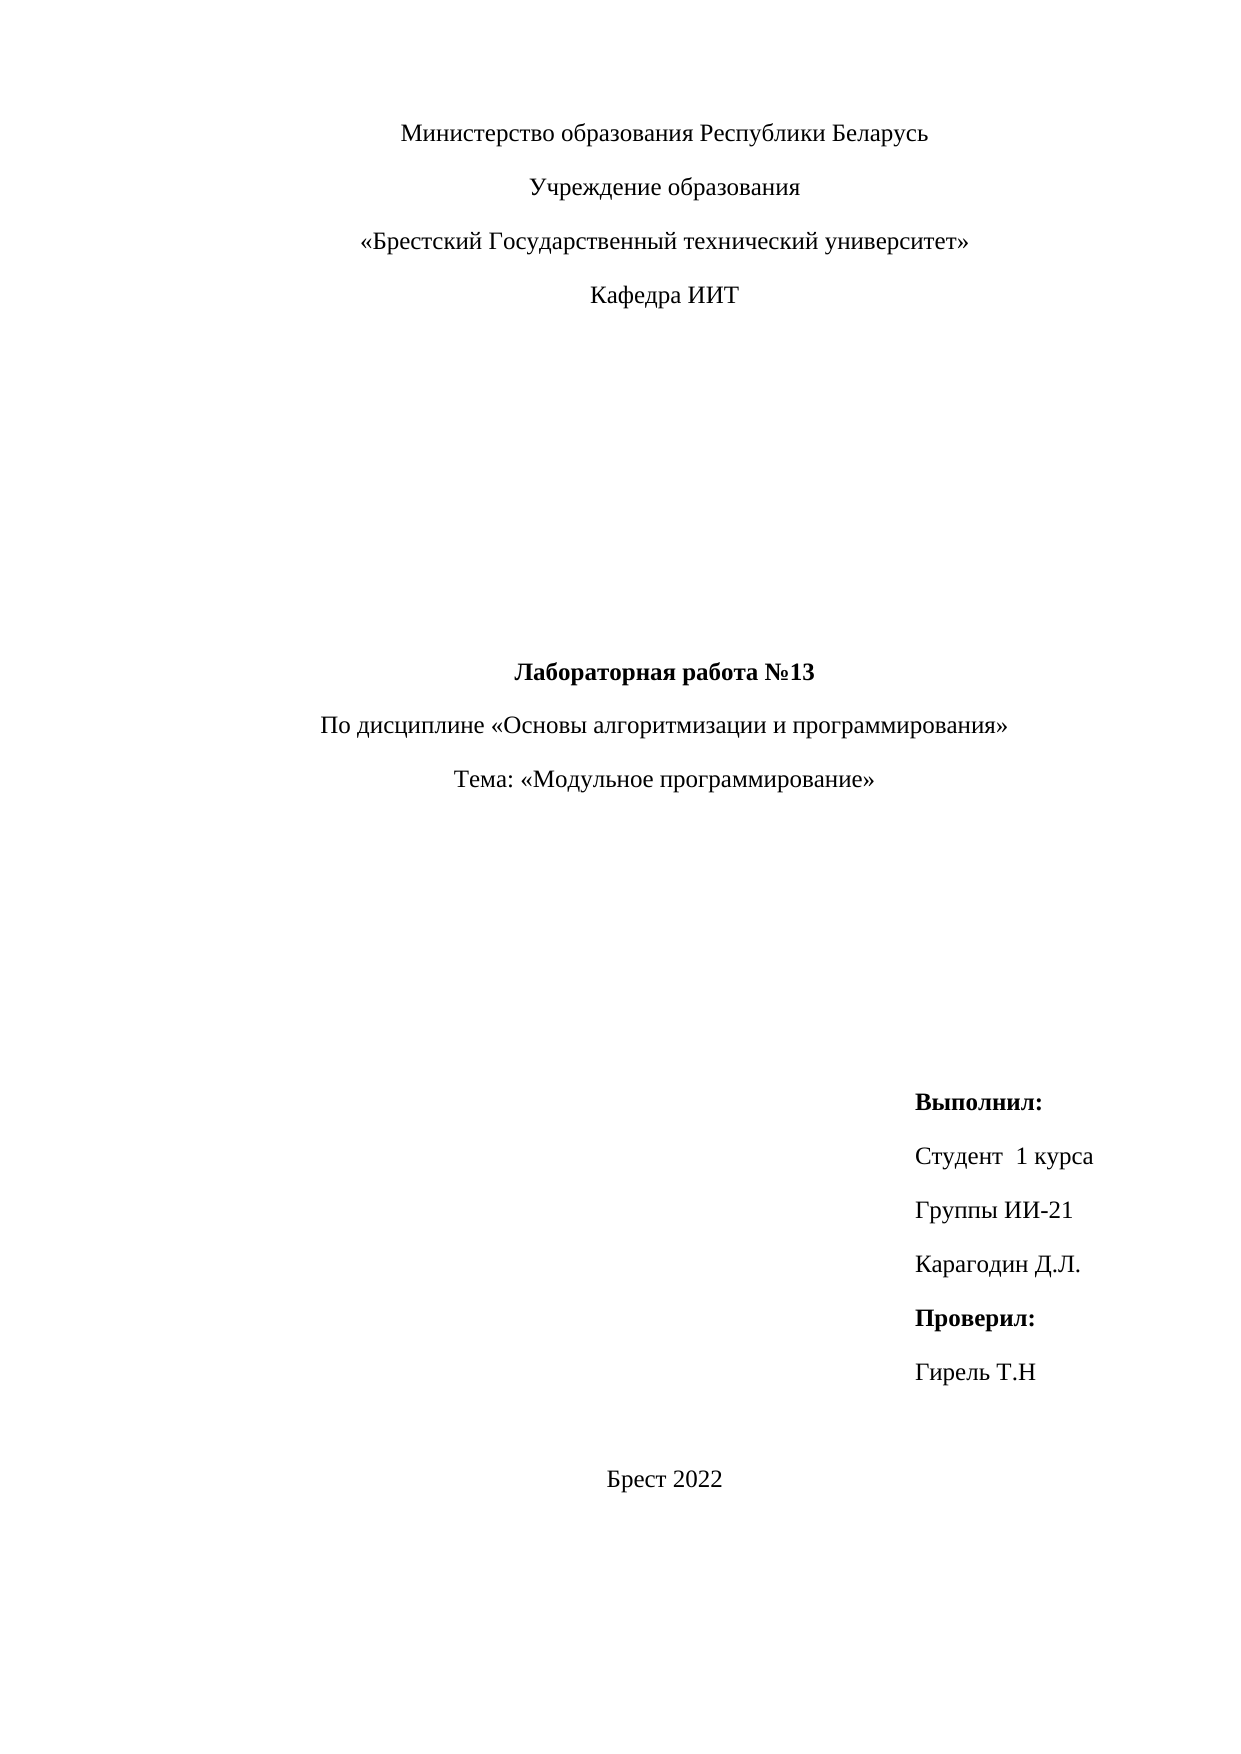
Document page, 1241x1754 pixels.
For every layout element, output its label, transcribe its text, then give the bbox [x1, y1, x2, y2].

text Студент 1 курса [841, 1141, 1152, 1170]
text Министерство образования Республики Беларусь [177, 118, 1152, 147]
text Выполнил: [841, 1087, 1152, 1116]
text «Брестский Государственный технический университет» [177, 226, 1152, 254]
text Группы ИИ-21 [841, 1195, 1152, 1224]
text Гирель Т.Н [841, 1357, 1152, 1386]
text По дисциплине «Основы алгоритмизации и программирования» [177, 711, 1152, 739]
text Брест 2022 [177, 1464, 1152, 1493]
text Проверил: [841, 1303, 1152, 1332]
text Кафедра ИИТ [177, 280, 1152, 308]
text Карагодин Д.Л. [841, 1249, 1152, 1278]
text Тема: «Модульное программирование» [177, 764, 1152, 793]
text Лабораторная работа №13 [177, 657, 1152, 685]
text Учреждение образования [177, 172, 1152, 201]
